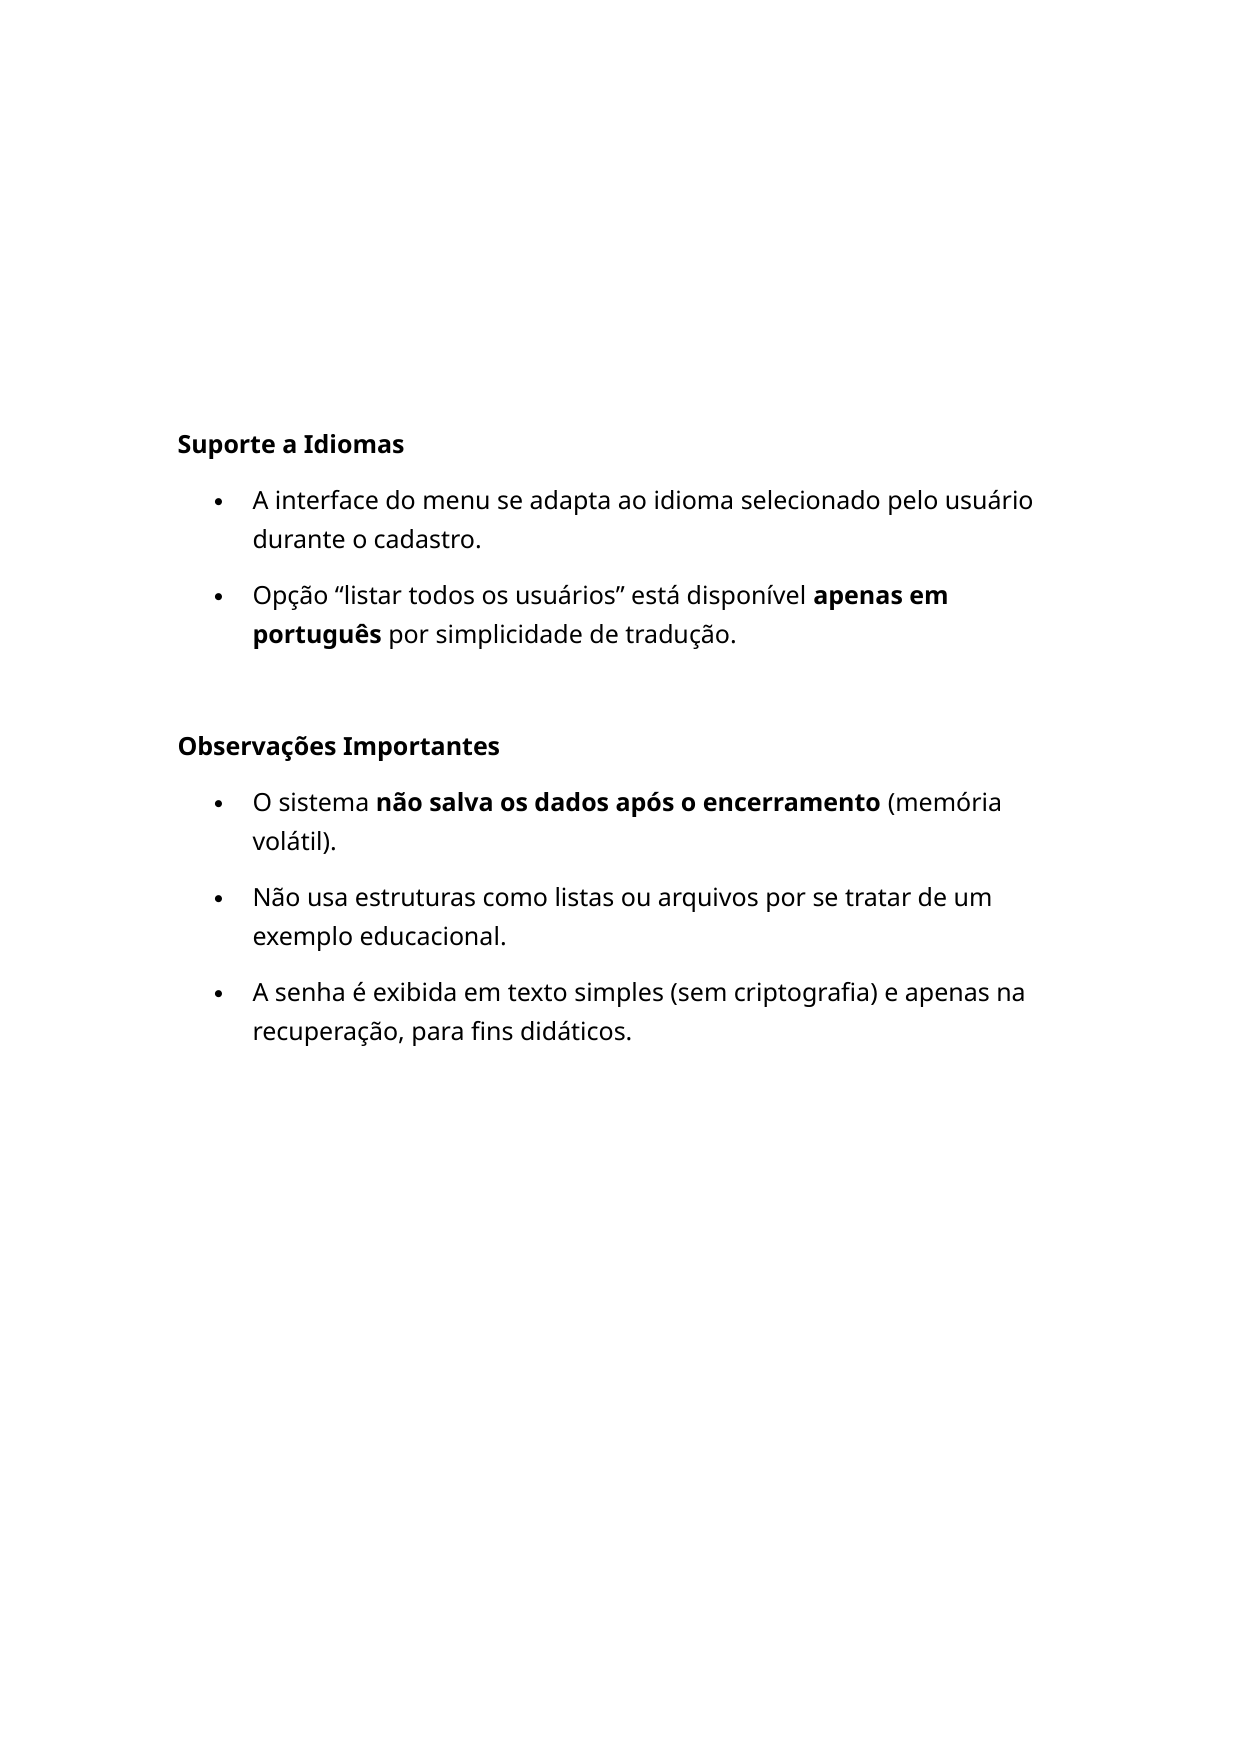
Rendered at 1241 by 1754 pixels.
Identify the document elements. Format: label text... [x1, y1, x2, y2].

list O sistema não salva os dados após o encerramento (memória volátil). [215, 784, 1063, 857]
list Não usa estruturas como listas ou arquivos por se tratar de um exemplo educacional. [215, 879, 1063, 952]
list Opção “listar todos os usuários” está disponível apenas em português por simplicidade de tradução. [215, 578, 1063, 651]
list A interface do menu se adapta ao idioma selecionado pelo usuário durante o cadastro. [215, 483, 1063, 556]
text Observações Importantes [177, 728, 1063, 762]
list A senha é exibida em texto simples (sem criptografia) e apenas na recuperação, para fins didáticos. [215, 974, 1063, 1047]
text Suporte a Idiomas [177, 427, 1063, 461]
